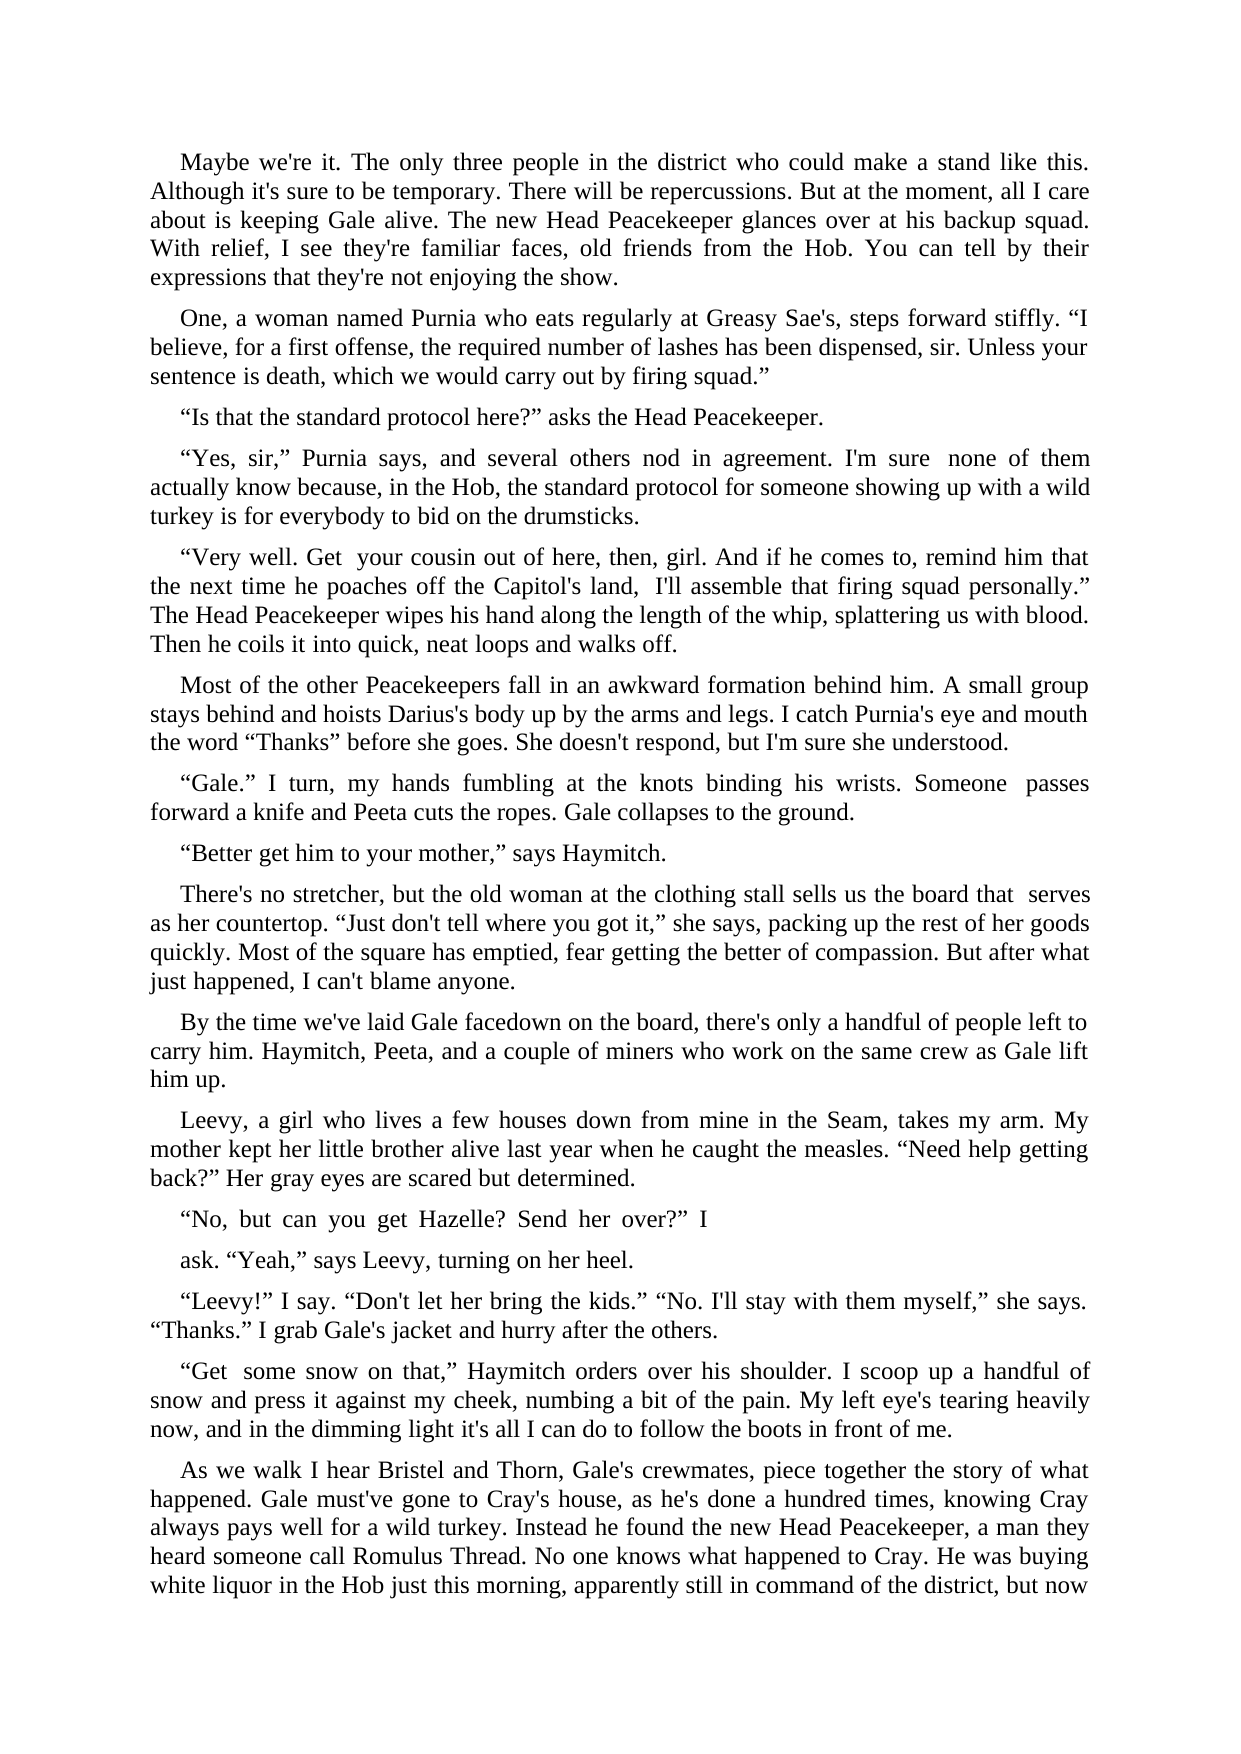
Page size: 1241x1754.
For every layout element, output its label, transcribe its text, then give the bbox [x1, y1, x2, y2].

text “Better get him to your mother,” says Haymitch. [180, 838, 1103, 867]
text “Is that the standard protocol here?” asks the Head Peacekeeper. [180, 402, 1103, 431]
text One, a woman named Purnia who eats regularly at Greasy Sae's, steps forward stiffly. “I believe, for a first offense, the required number of lashes has been dispensed, sir. Unless your sentence is death, which we would carry out by firing squad.” [150, 303, 1089, 389]
text Maybe we're it. The only three people in the district who could make a stand like this. Although it's sure to be temporary. There will be repercussions. But at the moment, all I care about is keeping Gale alive. The new Head Peacekeeper glances over at his backup squad. With relief, I see they're familiar faces, old friends from the Hob. You can tell by their expressions that they're not enjoying the show. [150, 147, 1091, 291]
text Leevy, a girl who lives a few houses down from mine in the Seam, takes my arm. My mother kept her little brother alive last year when he caught the measles. “Need help getting back?” Her gray eyes are scared but determined. [150, 1106, 1090, 1192]
text As we walk I hear Bristel and Thorn, Gale's crewmates, piece together the story of what happened. Gale must've gone to Cray's house, as he's done a hundred times, knowing Cray always pays well for a wild turkey. Instead he found the new Head Peacekeeper, a man they heard someone call Romulus Thread. No one knows what happened to Cray. He was buying white liquor in the Hob just this morning, apparently still in command of the district, but now [150, 1455, 1090, 1599]
text Most of the other Peacekeepers fall in an awkward formation behind him. A small group stays behind and hoists Darius's body up by the arms and legs. I catch Purnia's eye and mouth the word “Thanks” before she goes. She doesn't respond, but I'm sure she understood. [150, 670, 1090, 756]
text “Yes, sir,” Purnia says, and several others nod in agreement. I'm sure none of them actually know because, in the Hob, the standard protocol for someone showing up with a wild turkey is for everybody to bid on the drumsticks. [150, 443, 1091, 529]
text There's no stretcher, but the old woman at the clothing stall sells us the board that serves as her countertop. “Just don't tell where you got it,” she says, packing up the rest of her goods quickly. Most of the square has emptied, fear getting the better of compassion. But after what just happened, I can't blame anyone. [150, 879, 1091, 994]
text “Get some snow on that,” Haymitch orders over his shoulder. I scoop up a handful of snow and press it against my cheek, numbing a bit of the pain. My left eye's tearing heavily now, and in the dimming light it's all I can do to follow the boots in front of me. [150, 1356, 1091, 1443]
text “Gale.” I turn, my hands fumbling at the knots binding his wrists. Someone passes forward a knife and Peeta cuts the ropes. Gale collapses to the ground. [150, 768, 1089, 826]
text By the time we've laid Gale facedown on the board, there's only a handful of people left to carry him. Haymitch, Peeta, and a couple of miners who work on the same crew as Gale lift him up. [150, 1007, 1089, 1093]
text “Leevy!” I say. “Don't let her bring the kids.” “No. I'll stay with them myself,” she says. “Thanks.” I grab Gale's jacket and hurry after the others. [150, 1287, 1089, 1343]
text “Very well. Get your cousin out of here, then, girl. And if he comes to, remind him that the next time he poaches off the Capitol's land, I'll assemble that firing squad personally.” The Head Peacekeeper wipes his hand along the length of the whip, splattering us with blood. Then he coils it into quick, neat loops and walks off. [150, 542, 1090, 657]
text “No, but can you get Hazelle? Send her over?” I ask. “Yeah,” says Leevy, turning on her heel. [180, 1204, 709, 1274]
